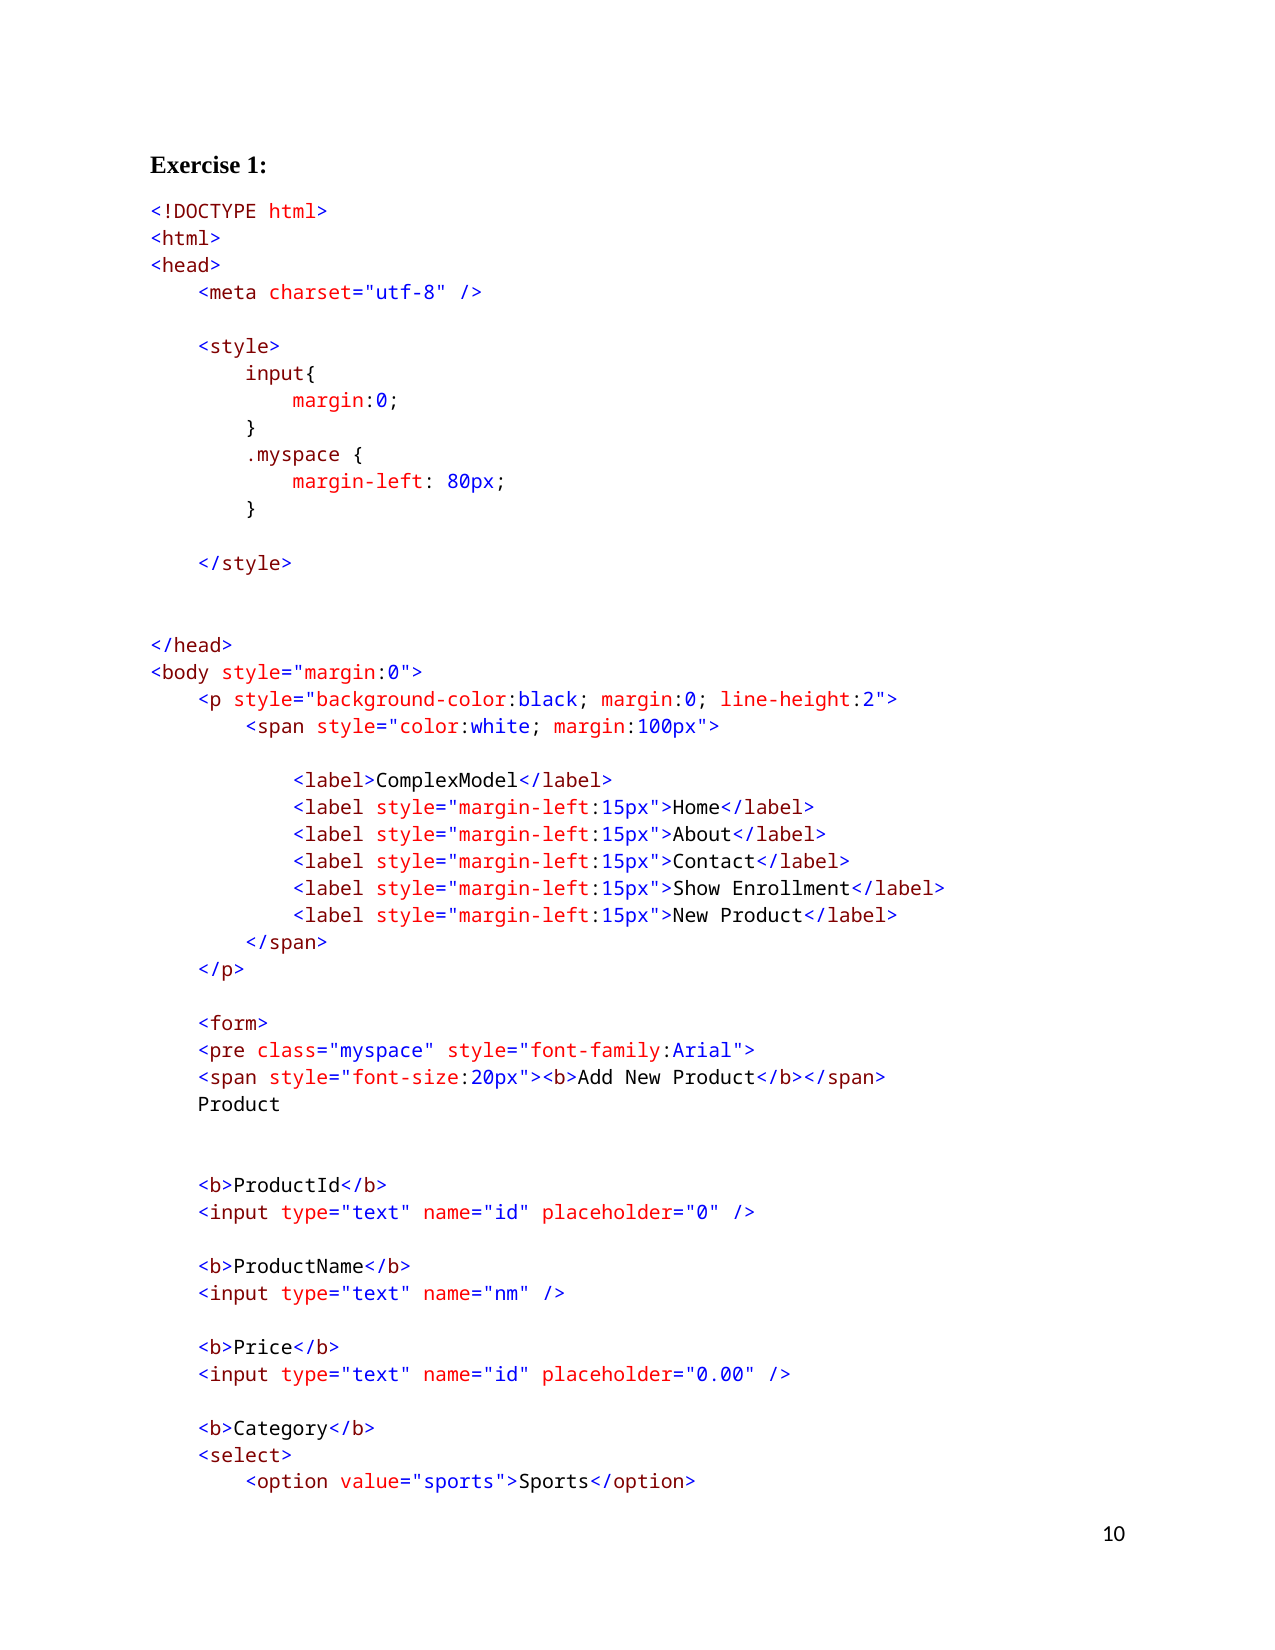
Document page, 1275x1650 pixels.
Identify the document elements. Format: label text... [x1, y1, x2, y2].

text <form> [150, 1009, 1125, 1036]
text <!DOCTYPE html> [150, 198, 1125, 225]
text <label style="margin-left:15px">Contact</label> [150, 847, 1125, 874]
text <head> [150, 252, 1125, 279]
text </head> [150, 631, 1125, 658]
text <pre class="myspace" style="font-family:Arial"> [150, 1036, 1125, 1063]
text margin:0; [150, 387, 1125, 413]
text <body style="margin:0"> [150, 658, 1125, 685]
text </p> [150, 955, 1125, 982]
text <input type="text" name="nm" /> [150, 1279, 1125, 1306]
text <select> [150, 1441, 1125, 1468]
text <style> [150, 333, 1125, 359]
text <option value="sports">Sports</option> [150, 1468, 1125, 1495]
text <span style="color:white; margin:100px"> [150, 712, 1125, 739]
text .myspace { [150, 441, 1125, 467]
text <span style="font-size:20px"><b>Add New Product</b></span> [150, 1063, 1125, 1090]
text <input type="text" name="id" placeholder="0.00" /> [150, 1360, 1125, 1387]
text Product [150, 1090, 1125, 1117]
text <label>ComplexModel</label> [150, 766, 1125, 793]
text <label style="margin-left:15px">Home</label> [150, 793, 1125, 820]
text <html> [150, 225, 1125, 252]
text <input type="text" name="id" placeholder="0" /> [150, 1198, 1125, 1225]
text <label style="margin-left:15px">New Product</label> [150, 901, 1125, 928]
text margin-left: 80px; [150, 467, 1125, 494]
text Exercise 1: [150, 150, 1125, 179]
text } [150, 494, 1125, 521]
text <p style="background-color:black; margin:0; line-height:2"> [150, 685, 1125, 712]
text <b>Category</b> [150, 1414, 1125, 1441]
text input{ [150, 359, 1125, 387]
text </style> [150, 549, 1125, 576]
text <b>ProductId</b> [150, 1171, 1125, 1198]
text </span> [150, 928, 1125, 955]
text <label style="margin-left:15px">About</label> [150, 820, 1125, 847]
text <label style="margin-left:15px">Show Enrollment</label> [150, 874, 1125, 901]
text } [150, 413, 1125, 441]
text <b>ProductName</b> [150, 1252, 1125, 1279]
text <b>Price</b> [150, 1333, 1125, 1360]
text <meta charset="utf-8" /> [150, 279, 1125, 306]
